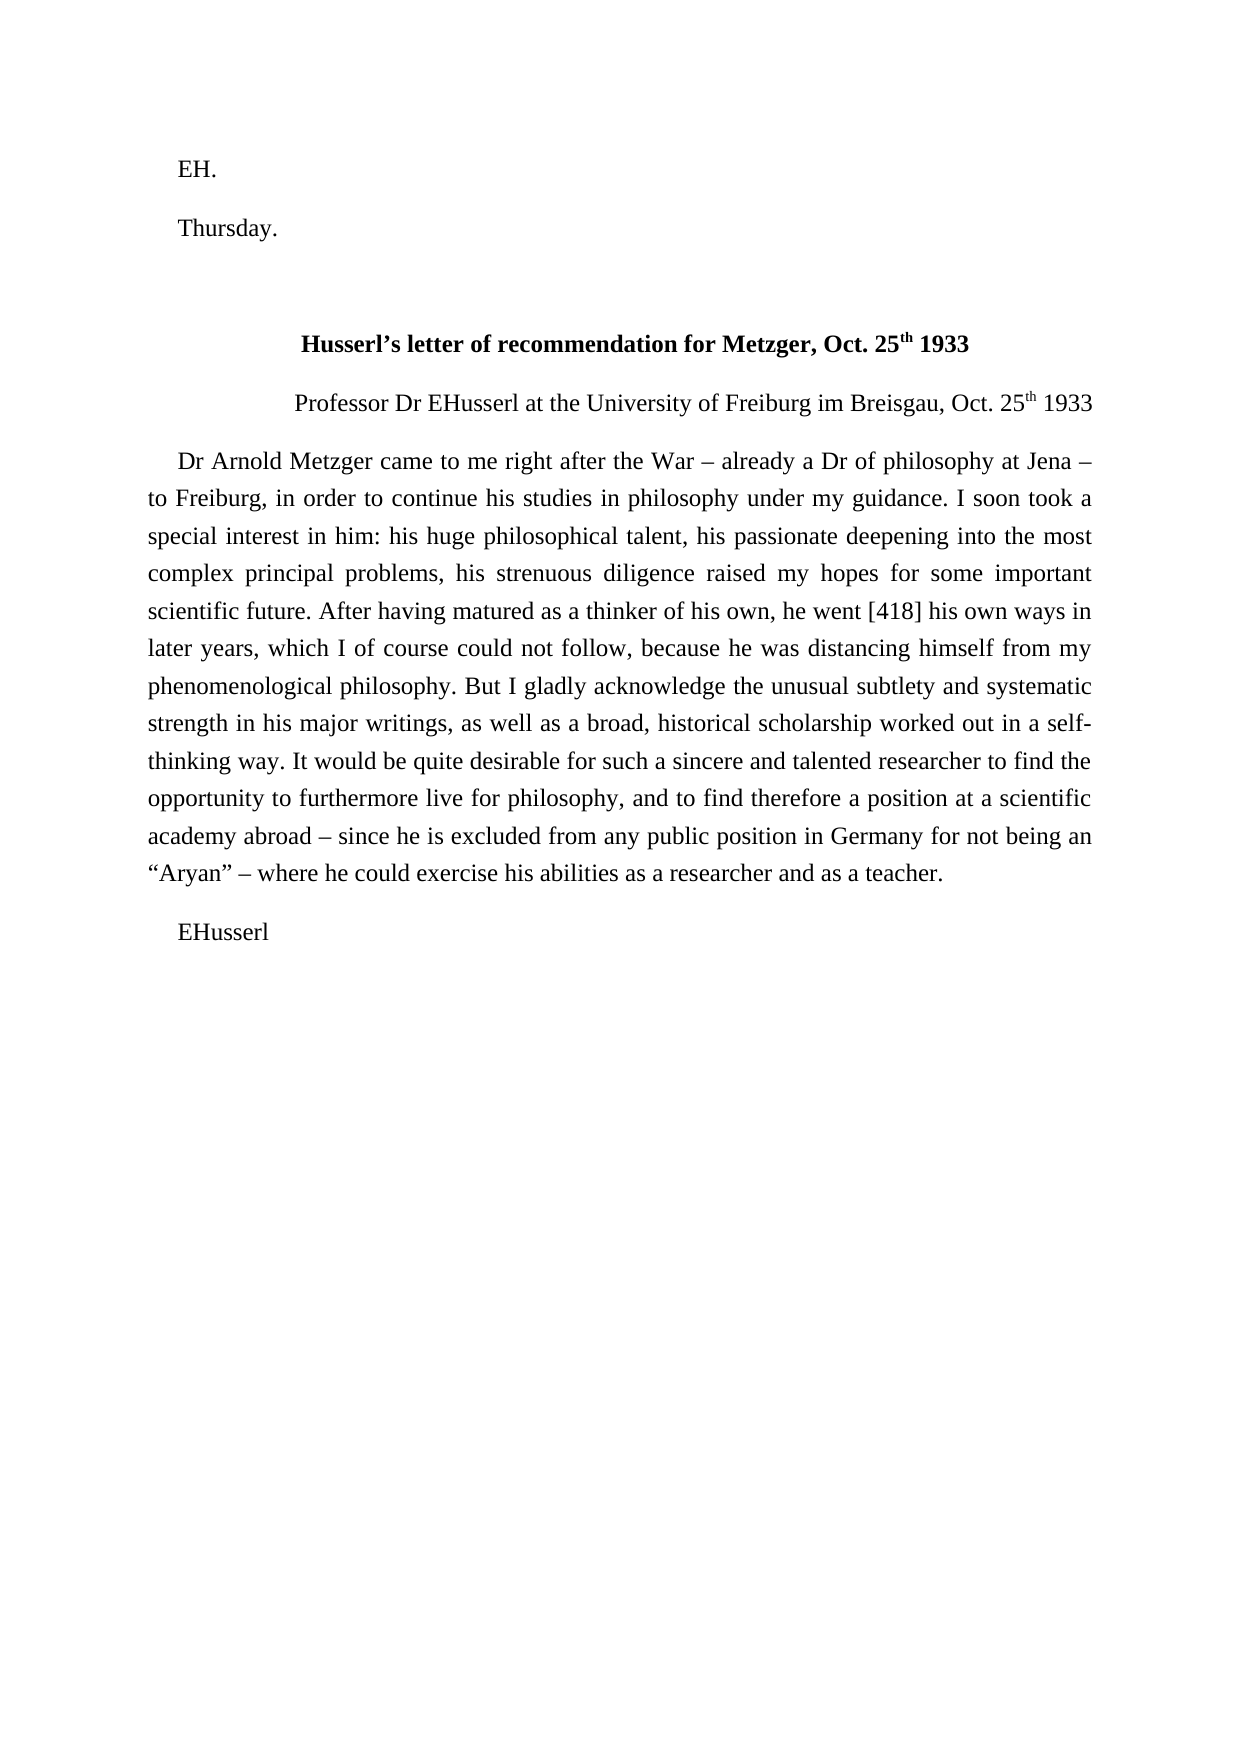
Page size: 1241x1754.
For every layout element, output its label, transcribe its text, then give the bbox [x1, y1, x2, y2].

text Dr Arnold Metzger came to me right after the War – already a Dr of philosophy at Jena – to Freiburg, in order to continue his studies in philosophy under my guidance. I soon took a special interest in him: his huge philosophical talent, his passionate deepening into the most complex principal problems, his strenuous diligence raised my hopes for some important scientific future. After having matured as a thinker of his own, he went [418] his own ways in later years, which I of course could not follow, because he was distancing himself from my phenomenological philosophy. But I gladly acknowledge the unusual subtlety and systematic strength in his major writings, as well as a broad, historical scholarship worked out in a self-thinking way. It would be quite desirable for such a sincere and talented researcher to find the opportunity to furthermore live for philosophy, and to find therefore a position at a scientific academy abroad – since he is excluded from any public position in Germany for not being an “Aryan” – where he could exercise his abilities as a researcher and as a teacher. [148, 439, 1093, 889]
text EH. [148, 148, 1093, 185]
text EHusserl [148, 910, 1093, 948]
text Husserl’s letter of recommendation for Metzger, Oct. 25th 1933 [148, 323, 1093, 360]
text Professor Dr EHusserl at the University of Freiburg im Breisgau, Oct. 25th 1933 [148, 381, 1093, 418]
text Thursday. [148, 206, 1093, 243]
